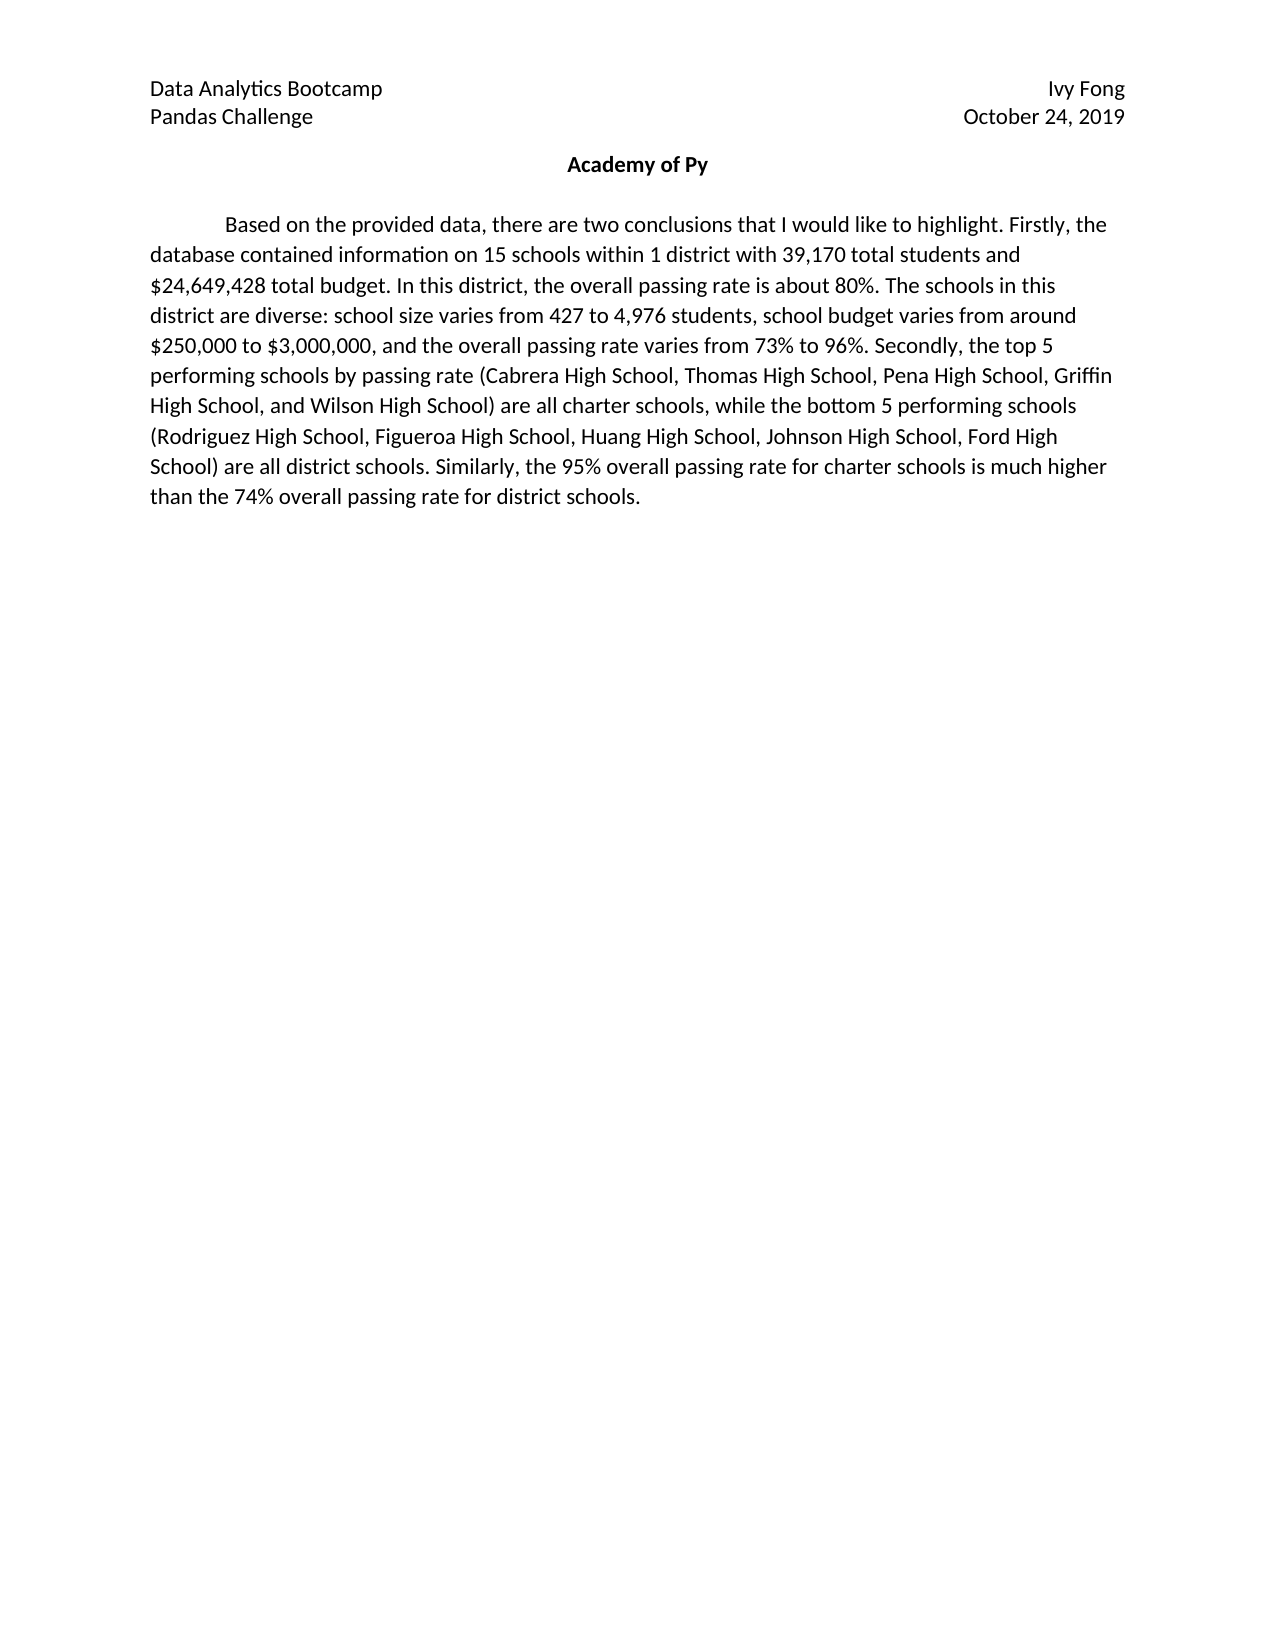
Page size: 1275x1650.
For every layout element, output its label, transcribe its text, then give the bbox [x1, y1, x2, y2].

text Based on the provided data, there are two conclusions that I would like to highlight. Firstly, the database contained information on 15 schools within 1 district with 39,170 total students and $24,649,428 total budget. In this district, the overall passing rate is about 80%. The schools in this district are diverse: school size varies from 427 to 4,976 students, school budget varies from around $250,000 to $3,000,000, and the overall passing rate varies from 73% to 96%. Secondly, the top 5 performing schools by passing rate (Cabrera High School, Thomas High School, Pena High School, Griffin High School, and Wilson High School) are all charter schools, while the bottom 5 performing schools (Rodriguez High School, Figueroa High School, Huang High School, Johnson High School, Ford High School) are all district schools. Similarly, the 95% overall passing rate for charter schools is much higher than the 74% overall passing rate for district schools. [150, 210, 1125, 510]
text Academy of Py [150, 150, 1125, 178]
